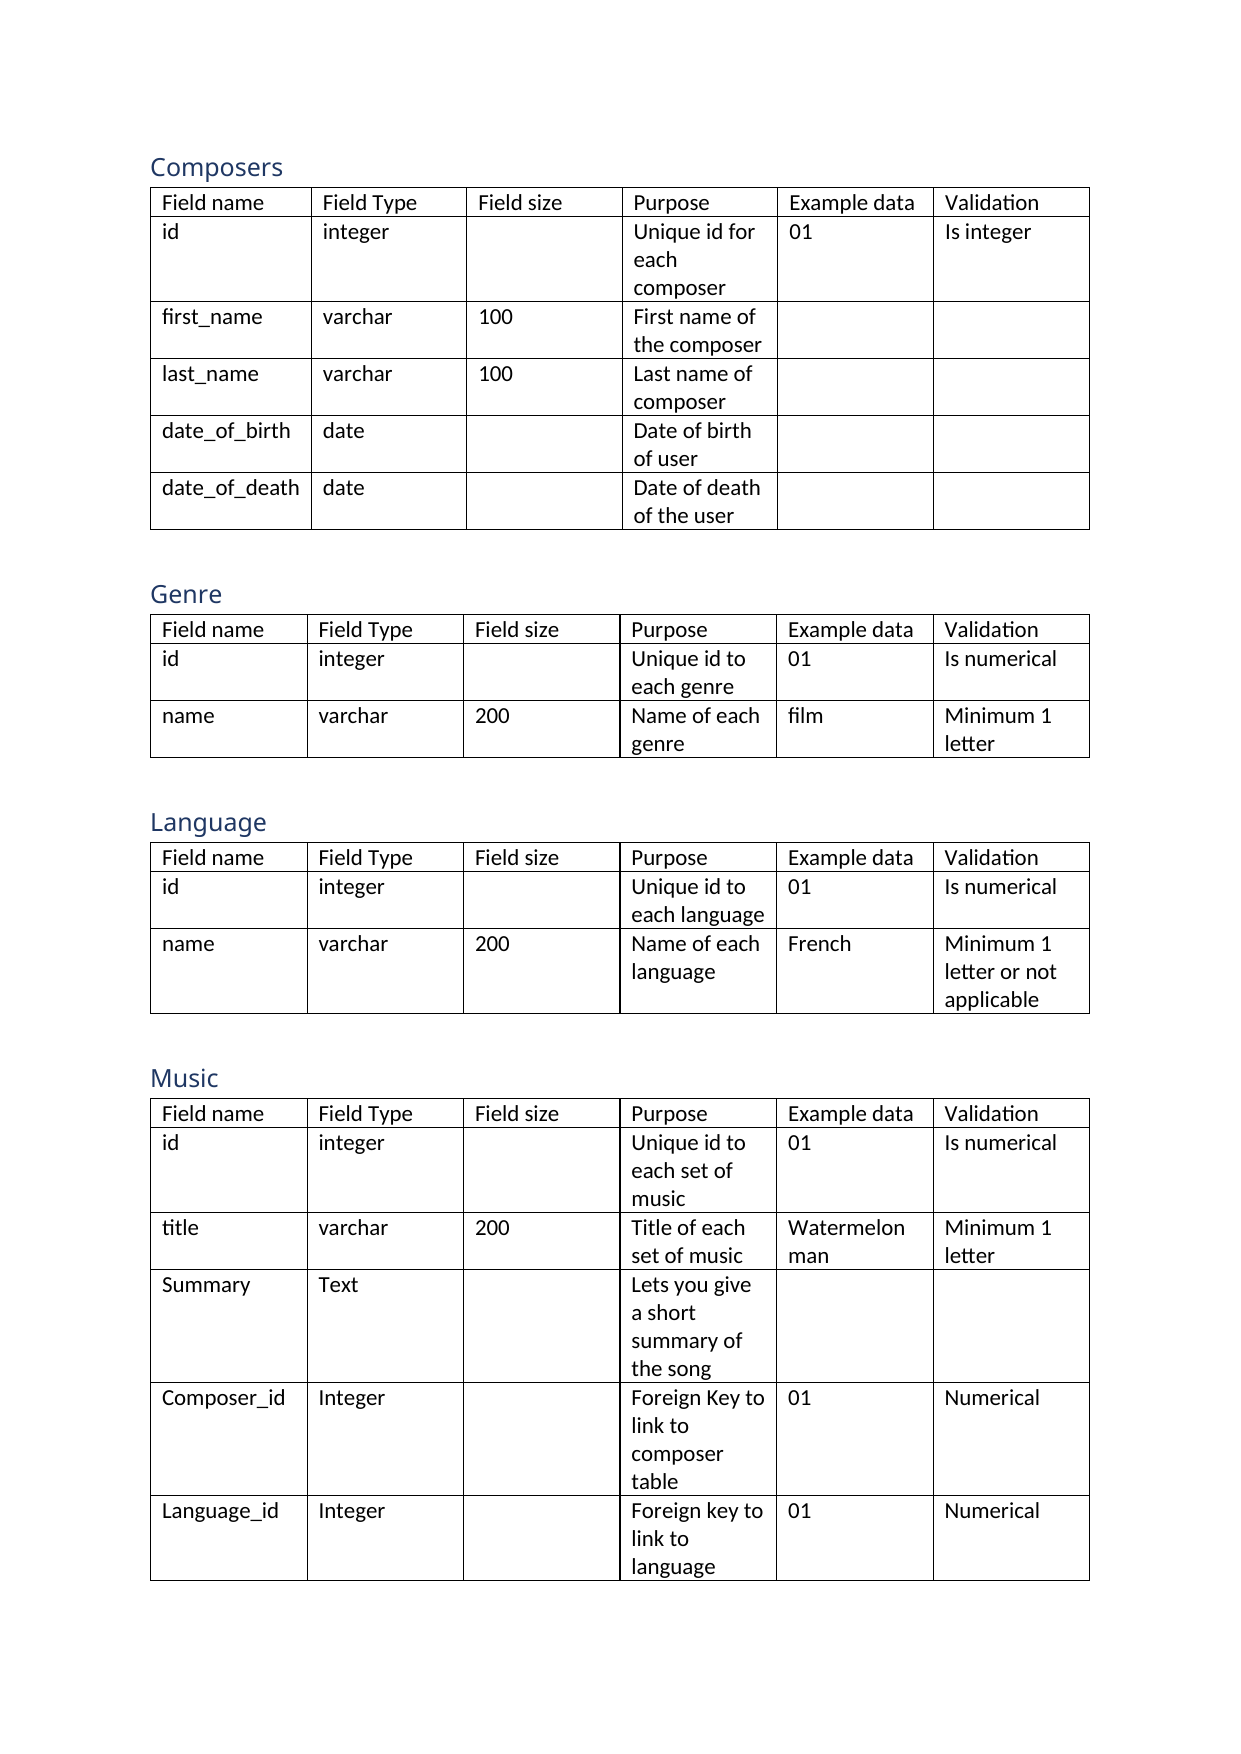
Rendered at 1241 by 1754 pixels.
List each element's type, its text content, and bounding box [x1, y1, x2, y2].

table_cell integer [308, 644, 463, 700]
table_header Validation [934, 1099, 1089, 1127]
table_cell id [151, 872, 307, 928]
table_header Field name [151, 1099, 307, 1127]
table_cell Foreign Key to link to composer table [621, 1383, 776, 1495]
table_cell Date of birth of user [623, 416, 777, 472]
table_cell 01 [777, 1496, 933, 1580]
table_cell [464, 1270, 619, 1382]
table_cell 200 [464, 929, 619, 1013]
table_cell Minimum 1 letter [934, 701, 1089, 757]
table_cell Unique id to each language [621, 872, 776, 928]
table_cell Is numerical [934, 872, 1089, 928]
table_cell Numerical [934, 1383, 1089, 1495]
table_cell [621, 1496, 776, 1580]
table_cell [778, 416, 933, 472]
table_header Example data [778, 188, 933, 216]
table_cell Language_id [151, 1496, 307, 1580]
table_header Field Type [308, 843, 463, 871]
table_cell [778, 359, 933, 415]
table_cell Is numerical [934, 644, 1089, 700]
table_cell varchar [308, 701, 463, 757]
table_cell [934, 302, 1089, 358]
table_cell Last name of composer [623, 359, 777, 415]
subtitle Language [150, 805, 1090, 839]
table_cell film [777, 701, 933, 757]
table_cell id [151, 217, 311, 301]
table_cell date [312, 416, 466, 472]
table_cell [934, 473, 1089, 529]
table_cell 01 [777, 644, 933, 700]
table_cell varchar [312, 302, 466, 358]
table_cell Minimum 1 letter [934, 1213, 1089, 1269]
table_cell Text [308, 1270, 463, 1382]
table_header Validation [934, 188, 1089, 216]
table_cell Minimum 1 letter or not applicable [934, 929, 1089, 1013]
table_cell Is numerical [934, 1128, 1089, 1212]
table_cell Integer [308, 1383, 463, 1495]
table_header Example data [777, 843, 933, 871]
table_cell date [312, 473, 466, 529]
table_cell Composer_id [151, 1383, 307, 1495]
table_header Purpose [621, 615, 776, 643]
table_cell varchar [312, 359, 466, 415]
table_cell [467, 473, 622, 529]
table_header Purpose [621, 843, 776, 871]
table_cell 01 [778, 217, 933, 301]
table_cell integer [312, 217, 466, 301]
subtitle Composers [150, 150, 1090, 184]
table_header Example data [777, 1099, 933, 1127]
table_cell varchar [308, 929, 463, 1013]
table_cell Date of death of the user [623, 473, 777, 529]
table_cell last_name [151, 359, 311, 415]
table_cell [777, 1270, 933, 1382]
table_header Purpose [623, 188, 777, 216]
table_cell Unique id to each set of music [621, 1128, 776, 1212]
table_header Field Type [308, 1099, 463, 1127]
table_cell Numerical [934, 1496, 1089, 1580]
table_cell integer [308, 1128, 463, 1212]
table_cell varchar [308, 1213, 463, 1269]
table_cell id [151, 644, 307, 700]
table_cell First name of the composer [623, 302, 777, 358]
table_cell [464, 644, 619, 700]
table_cell title [151, 1213, 307, 1269]
table_header Example data [777, 615, 933, 643]
table_cell [934, 359, 1089, 415]
table_cell Is integer [934, 217, 1089, 301]
table_cell date_of_birth [151, 416, 311, 472]
table_cell Name of each language [621, 929, 776, 1013]
table_cell Name of each genre [621, 701, 776, 757]
table_cell [934, 1270, 1089, 1382]
table_header Field name [151, 615, 307, 643]
table_cell 01 [777, 1383, 933, 1495]
table_cell Unique id to each genre [621, 644, 776, 700]
table_cell [778, 473, 933, 529]
table_cell Lets you give a short summary of the song [621, 1270, 776, 1382]
table_cell 01 [777, 872, 933, 928]
table_cell 200 [464, 1213, 619, 1269]
table_cell id [151, 1128, 307, 1212]
table_header Field name [151, 188, 311, 216]
table_header Validation [934, 615, 1089, 643]
table_cell name [151, 929, 307, 1013]
table_cell Unique id for each composer [623, 217, 777, 301]
table_cell first_name [151, 302, 311, 358]
table_cell Title of each set of music [621, 1213, 776, 1269]
table_cell [934, 416, 1089, 472]
table_cell 100 [467, 359, 622, 415]
table_header Field Type [308, 615, 463, 643]
table_cell integer [308, 872, 463, 928]
table_header Field size [464, 615, 619, 643]
table_header Purpose [621, 1099, 776, 1127]
table_cell [464, 1383, 619, 1495]
table_cell name [151, 701, 307, 757]
table_header Field size [464, 843, 619, 871]
table_cell [467, 217, 622, 301]
table_cell 01 [777, 1128, 933, 1212]
table_header Field size [467, 188, 622, 216]
table_cell 100 [467, 302, 622, 358]
table_header Field size [464, 1099, 619, 1127]
table_cell date_of_death [151, 473, 311, 529]
table_cell [464, 872, 619, 928]
table_header Field name [151, 843, 307, 871]
table_cell French [777, 929, 933, 1013]
table_cell Integer [308, 1496, 463, 1580]
table_cell 200 [464, 701, 619, 757]
table_cell Summary [151, 1270, 307, 1382]
table_cell [464, 1128, 619, 1212]
table_cell Watermelon man [777, 1213, 933, 1269]
subtitle Music [150, 1061, 1090, 1095]
table_header Validation [934, 843, 1089, 871]
table_cell [467, 416, 622, 472]
table_cell [778, 302, 933, 358]
subtitle Genre [150, 577, 1090, 611]
table_cell [464, 1496, 619, 1580]
table_header Field Type [312, 188, 466, 216]
